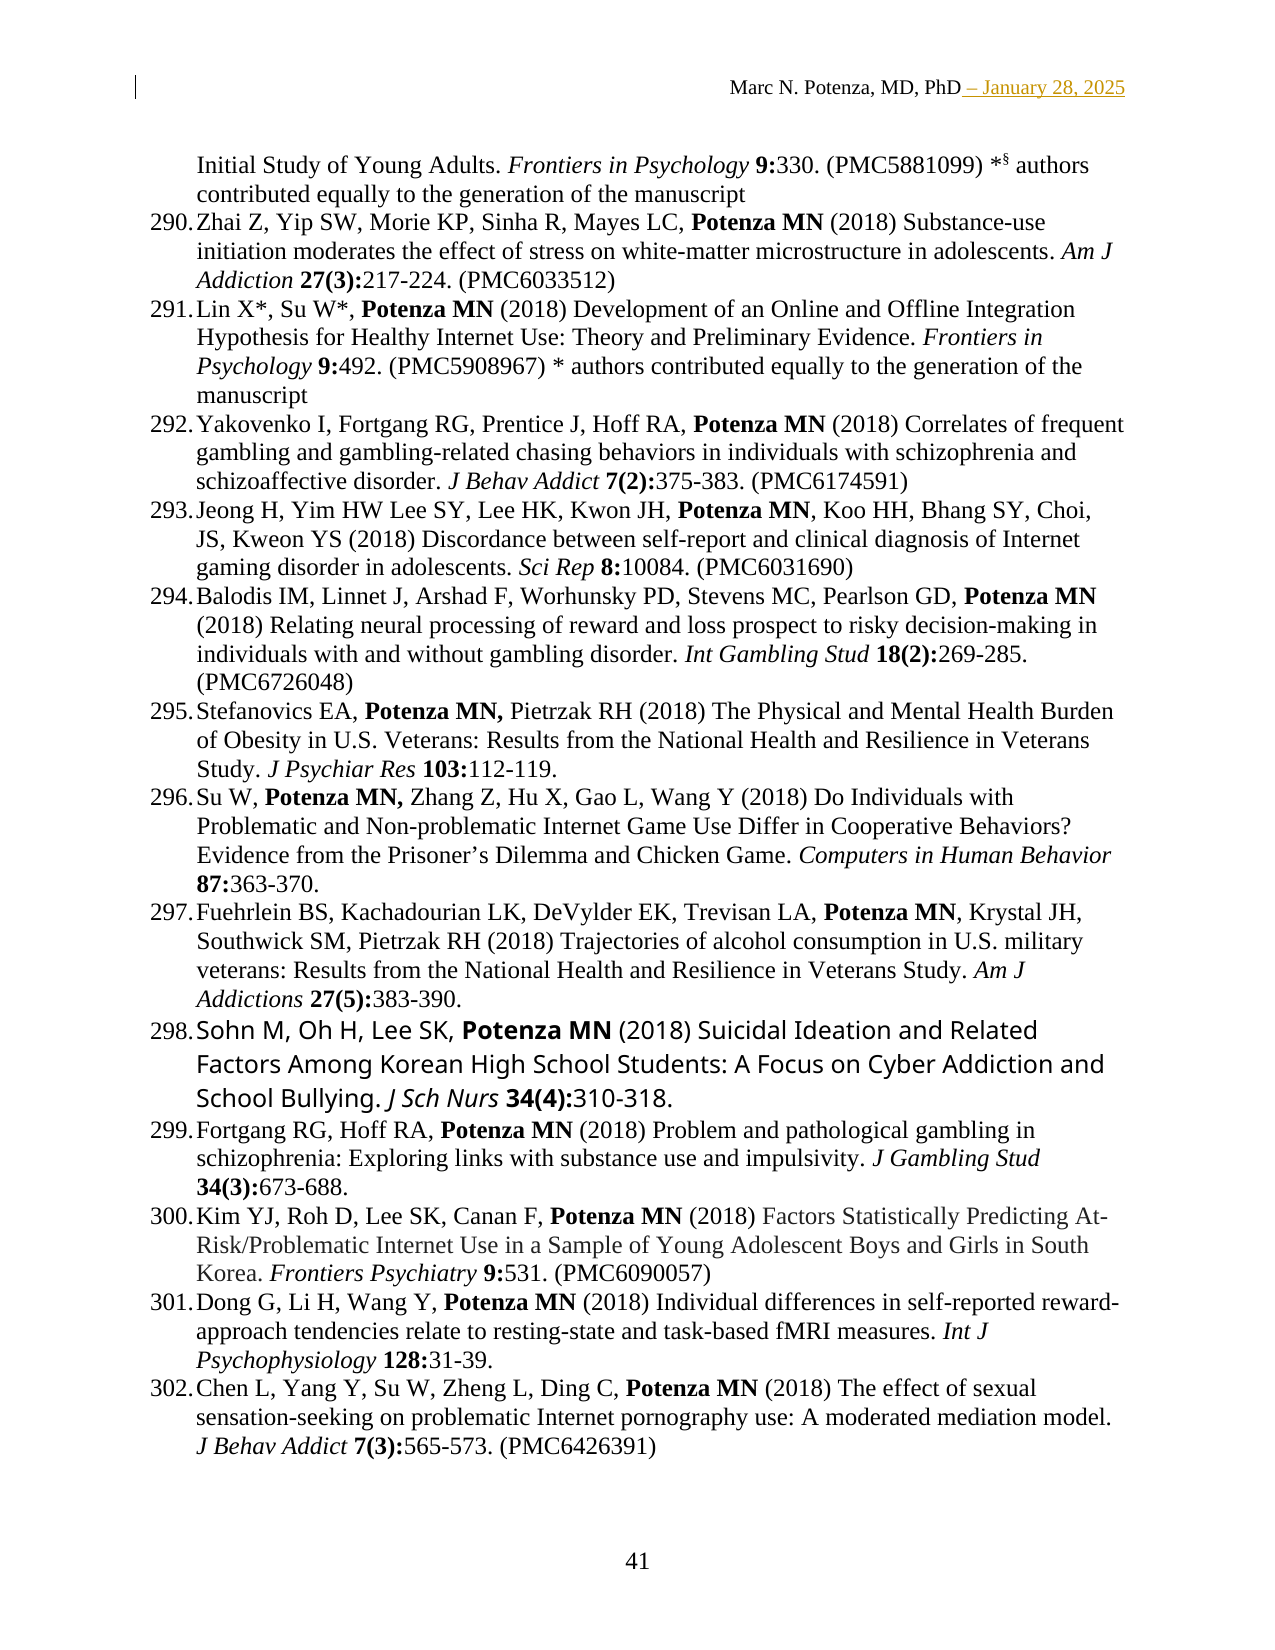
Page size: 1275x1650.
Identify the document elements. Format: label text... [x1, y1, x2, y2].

list Fortgang RG, Hoff RA, Potenza MN (2018) Problem and pathological gambling in schizophrenia: Exploring links with substance use and impulsivity. J Gambling Stud 34(3):673-688. [150, 1115, 1125, 1201]
list Chen L, Yang Y, Su W, Zheng L, Ding C, Potenza MN (2018) The effect of sexual sensation-seeking on problematic Internet pornography use: A moderated mediation model. J Behav Addict 7(3):565-573. (PMC6426391) [150, 1373, 1125, 1460]
list Balodis IM, Linnet J, Arshad F, Worhunsky PD, Stevens MC, Pearlson GD, Potenza MN (2018) Relating neural processing of reward and loss prospect to risky decision-making in individuals with and without gambling disorder. Int Gambling Stud 18(2):269-285. (PMC6726048) [150, 581, 1125, 696]
list Kim YJ, Roh D, Lee SK, Canan F, Potenza MN (2018) Factors Statistically Predicting At-Risk/Problematic Internet Use in a Sample of Young Adolescent Boys and Girls in South Korea. Frontiers Psychiatry 9:531. (PMC6090057) [150, 1201, 1125, 1287]
list Stefanovics EA, Potenza MN, Pietrzak RH (2018) The Physical and Mental Health Burden of Obesity in U.S. Veterans: Results from the National Health and Resilience in Veterans Study. J Psychiar Res 103:112-119. [150, 696, 1125, 782]
list Dong G, Li H, Wang Y, Potenza MN (2018) Individual differences in self-reported reward-approach tendencies relate to resting-state and task-based fMRI measures. Int J Psychophysiology 128:31-39. [150, 1287, 1125, 1373]
list Jeong H, Yim HW Lee SY, Lee HK, Kwon JH, Potenza MN, Koo HH, Bhang SY, Choi, JS, Kweon YS (2018) Discordance between self-report and clinical diagnosis of Internet gaming disorder in adolescents. Sci Rep 8:10084. (PMC6031690) [150, 495, 1125, 581]
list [150, 150, 1125, 207]
list Zhai Z, Yip SW, Morie KP, Sinha R, Mayes LC, Potenza MN (2018) Substance-use initiation moderates the effect of stress on white-matter microstructure in adolescents. Am J Addiction 27(3):217-224. (PMC6033512) [150, 207, 1125, 294]
list Sohn M, Oh H, Lee SK, Potenza MN (2018) Suicidal Ideation and Related Factors Among Korean High School Students: A Focus on Cyber Addiction and School Bullying. J Sch Nurs 34(4):310-318. [150, 1012, 1125, 1115]
list Yakovenko I, Fortgang RG, Prentice J, Hoff RA, Potenza MN (2018) Correlates of frequent gambling and gambling-related chasing behaviors in individuals with schizophrenia and schizoaffective disorder. J Behav Addict 7(2):375-383. (PMC6174591) [150, 409, 1125, 495]
list Su W, Potenza MN, Zhang Z, Hu X, Gao L, Wang Y (2018) Do Individuals with Problematic and Non-problematic Internet Game Use Differ in Cooperative Behaviors? Evidence from the Prisoner’s Dilemma and Chicken Game. Computers in Human Behavior 87:363-370. [150, 782, 1125, 897]
list Fuehrlein BS, Kachadourian LK, DeVylder EK, Trevisan LA, Potenza MN, Krystal JH, Southwick SM, Pietrzak RH (2018) Trajectories of alcohol consumption in U.S. military veterans: Results from the National Health and Resilience in Veterans Study. Am J Addictions 27(5):383-390. [150, 897, 1125, 1012]
list Lin X*, Su W*, Potenza MN (2018) Development of an Online and Offline Integration Hypothesis for Healthy Internet Use: Theory and Preliminary Evidence. Frontiers in Psychology 9:492. (PMC5908967) * authors contributed equally to the generation of the manuscript [150, 294, 1125, 409]
